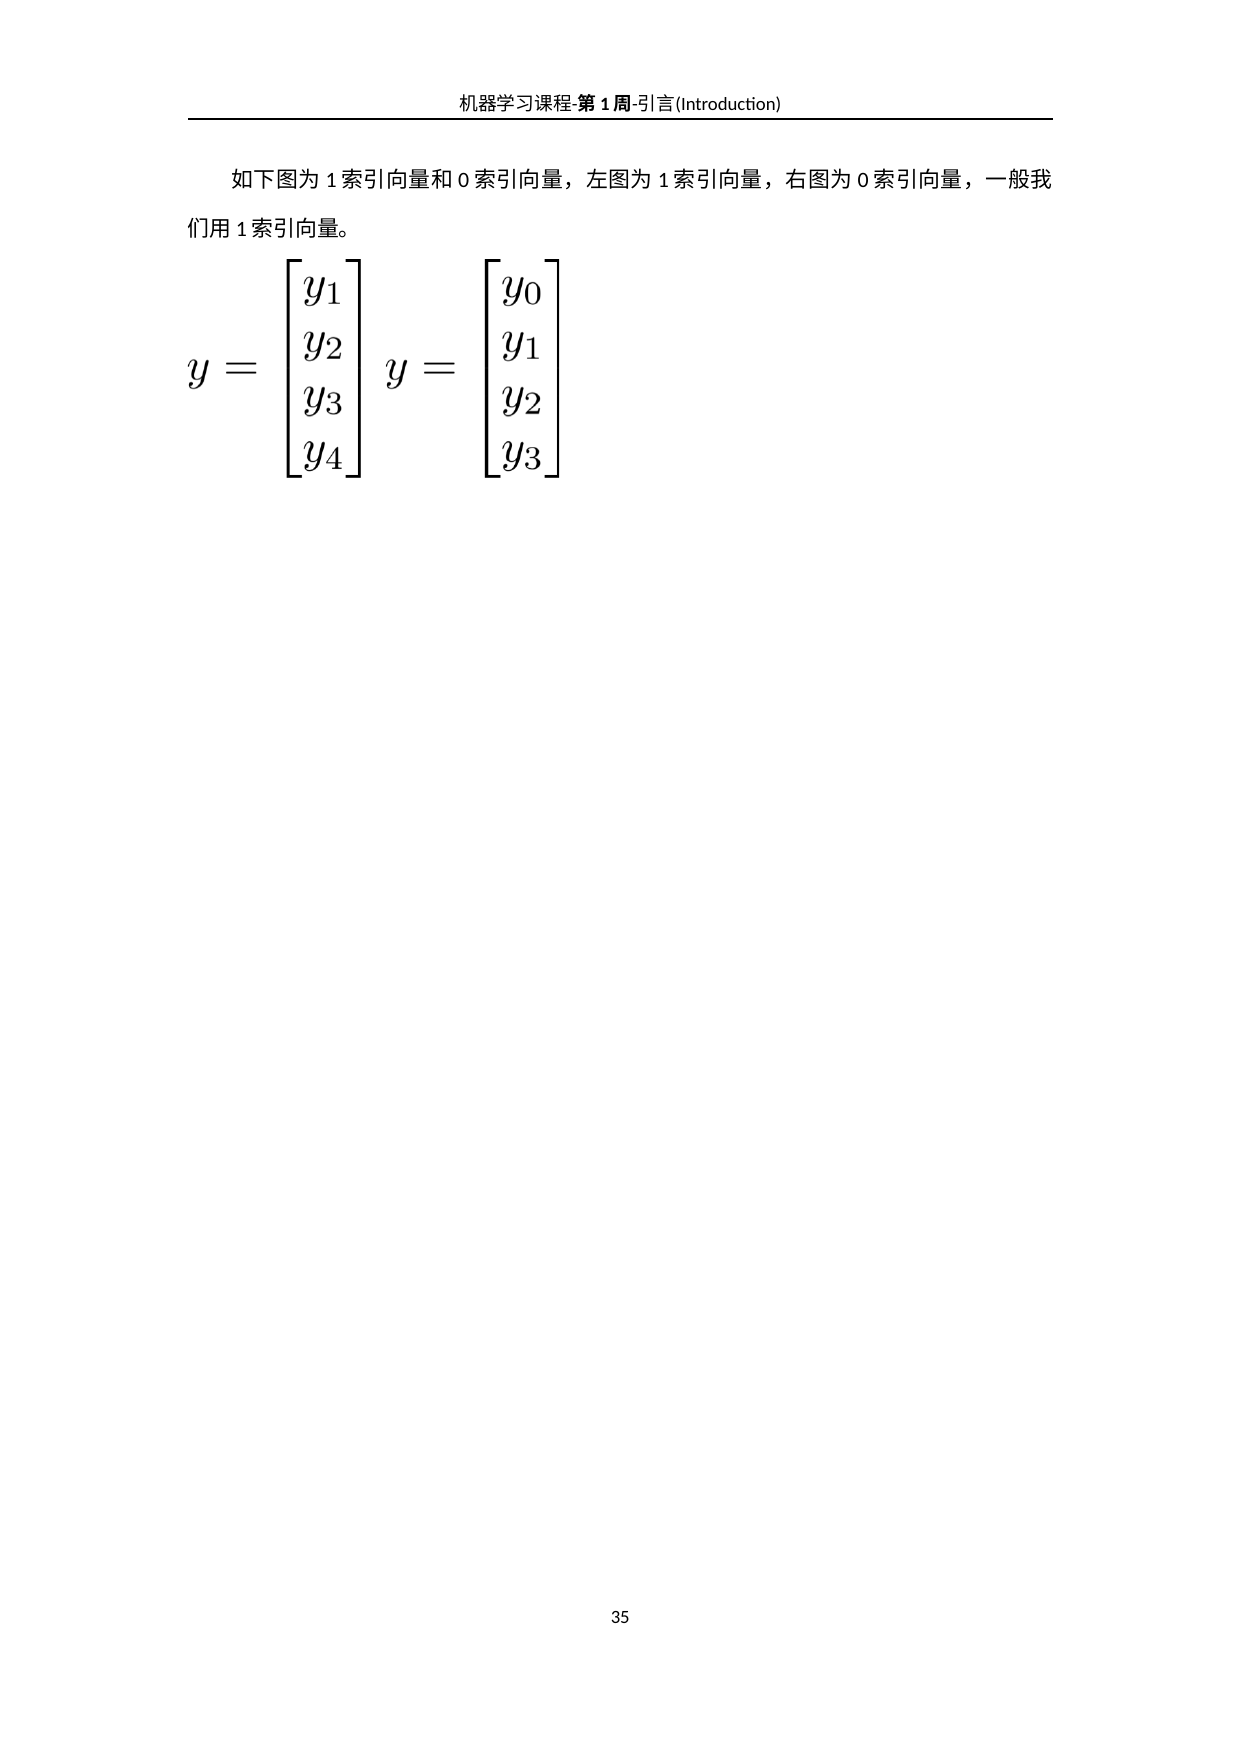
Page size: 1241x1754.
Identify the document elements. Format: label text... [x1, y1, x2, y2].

picture [385, 259, 560, 478]
picture [187, 259, 361, 478]
text 如下图为1索引向量和0索引向量，左图为1索引向量，右图为0索引向量，一般我们用1索引向量。 [187, 162, 1053, 243]
